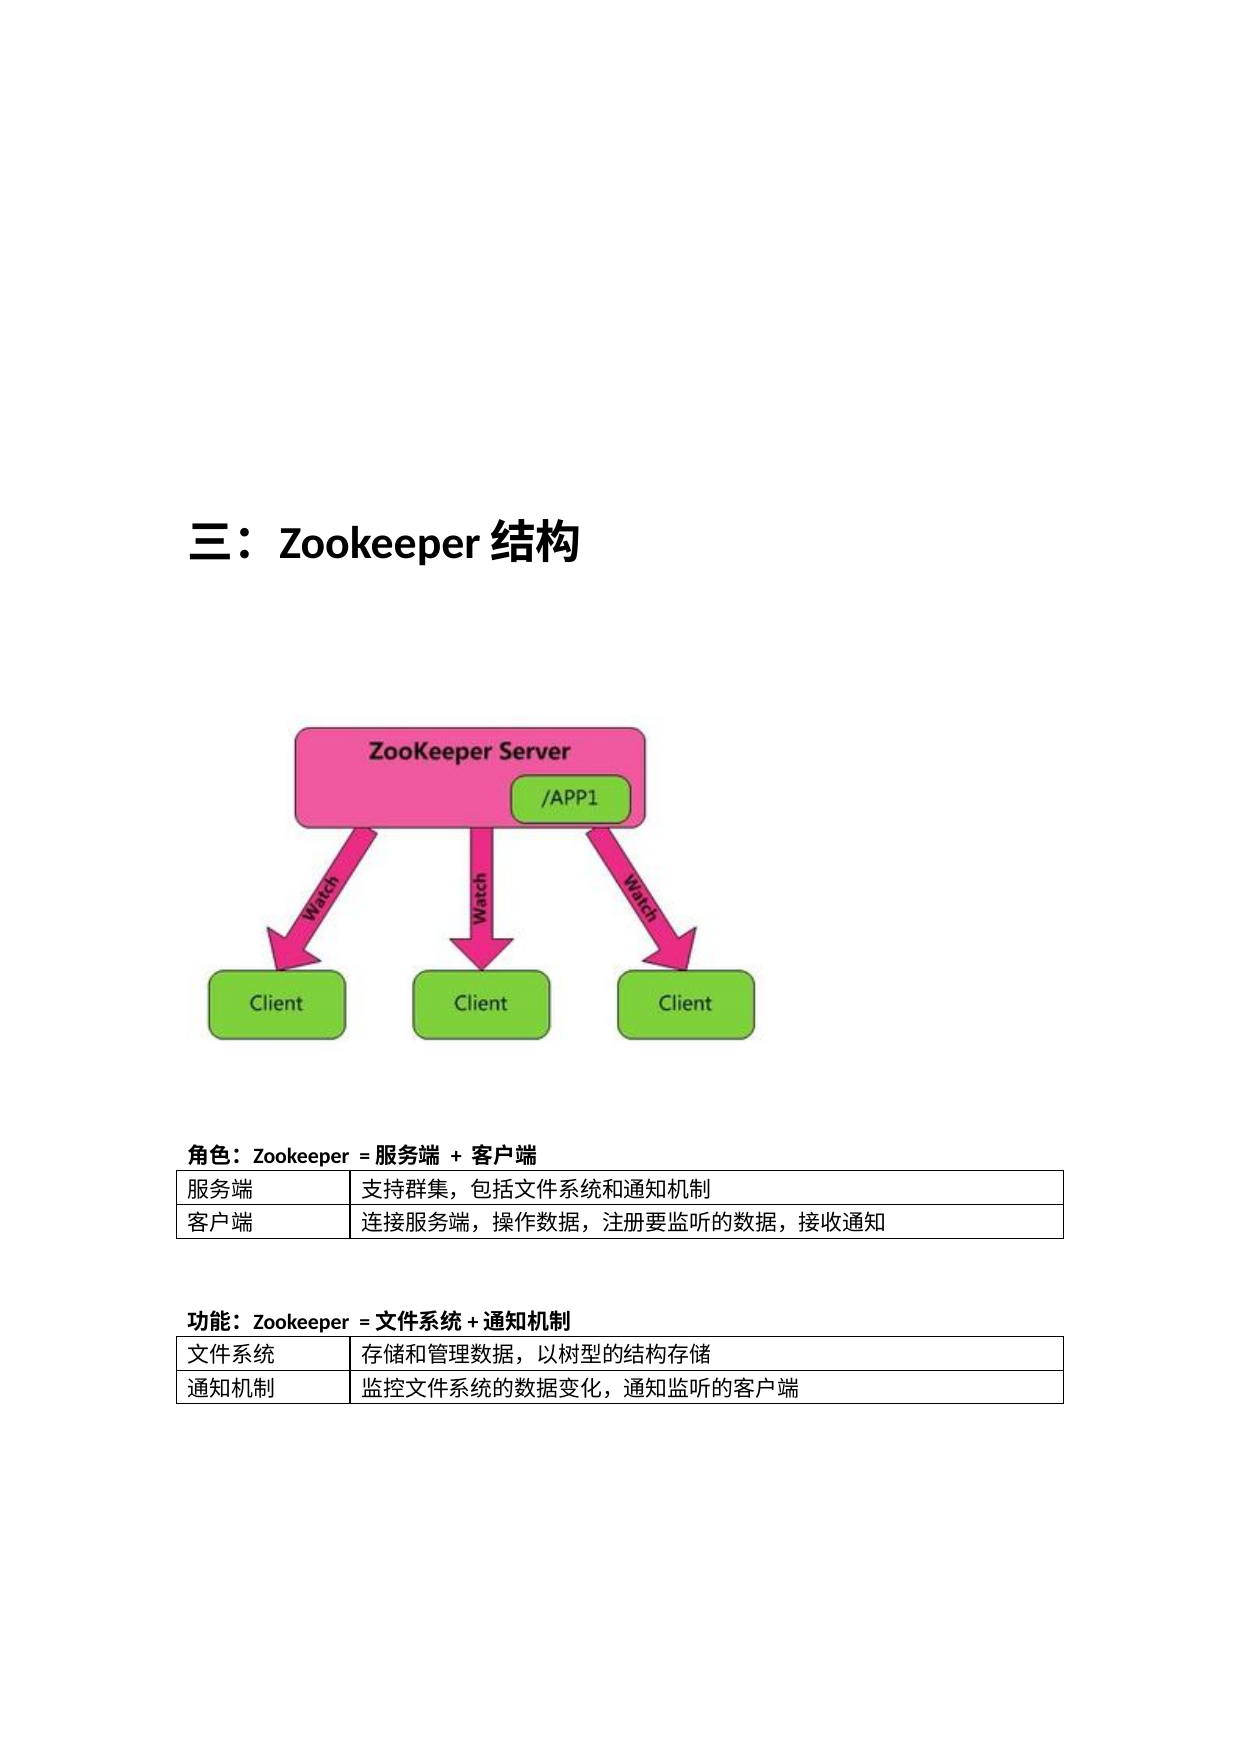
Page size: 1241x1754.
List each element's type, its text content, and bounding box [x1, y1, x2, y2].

table_cell 连接服务端，操作数据，注册要监听的数据，接收通知 [351, 1205, 1063, 1237]
subtitle 三：Zookeeper结构 [187, 490, 1053, 587]
table_header 存储和管理数据，以树型的结构存储 [351, 1337, 1063, 1369]
table_header 文件系统 [177, 1337, 349, 1369]
table_cell 客户端 [177, 1205, 349, 1237]
text 角色：Zookeeper = 服务端 + 客户端 [187, 1138, 1053, 1170]
table_cell 通知机制 [177, 1371, 349, 1403]
table_header 支持群集，包括文件系统和通知机制 [351, 1171, 1063, 1204]
table_header 服务端 [177, 1171, 349, 1204]
text 功能：Zookeeper = 文件系统 + 通知机制 [187, 1303, 1053, 1336]
picture [187, 715, 771, 1059]
table_cell 监控文件系统的数据变化，通知监听的客户端 [351, 1371, 1063, 1403]
